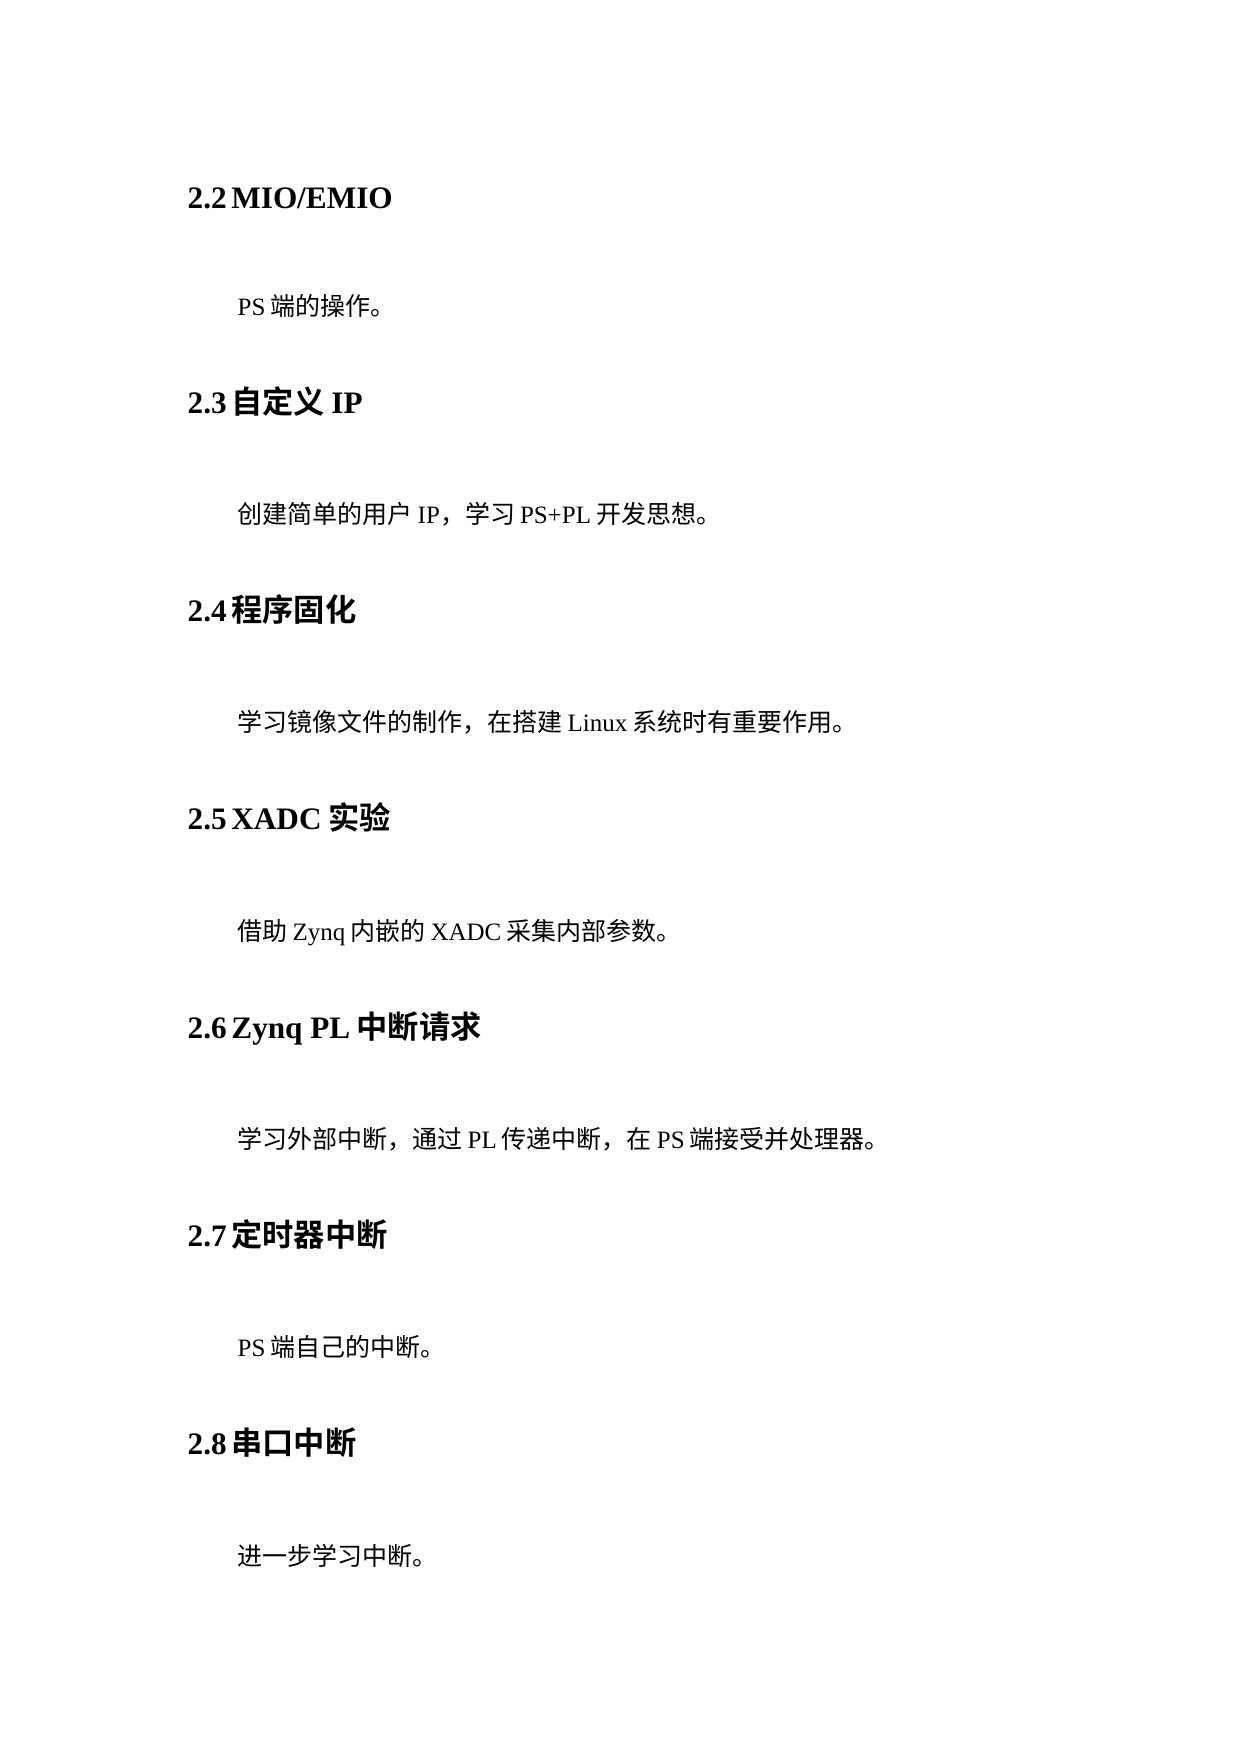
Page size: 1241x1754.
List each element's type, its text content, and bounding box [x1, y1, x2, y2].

text PS端自己的中断。 [187, 1312, 1053, 1380]
subtitle 程序固化 [187, 574, 1053, 642]
subtitle 串口中断 [187, 1407, 1053, 1475]
text 进一步学习中断。 [187, 1520, 1053, 1588]
text 创建简单的用户IP，学习PS+PL开发思想。 [187, 479, 1053, 547]
subtitle Zynq PL中断请求 [187, 990, 1053, 1058]
text 学习外部中断，通过PL传递中断，在PS端接受并处理器。 [187, 1104, 1053, 1172]
subtitle XADC实验 [187, 782, 1053, 850]
subtitle 定时器中断 [187, 1199, 1053, 1267]
text 借助Zynq内嵌的XADC采集内部参数。 [187, 895, 1053, 963]
text 学习镜像文件的制作，在搭建Linux系统时有重要作用。 [187, 687, 1053, 755]
subtitle MIO/EMIO [187, 164, 1053, 232]
text PS端的操作。 [187, 270, 1053, 338]
subtitle 自定义IP [187, 365, 1053, 433]
